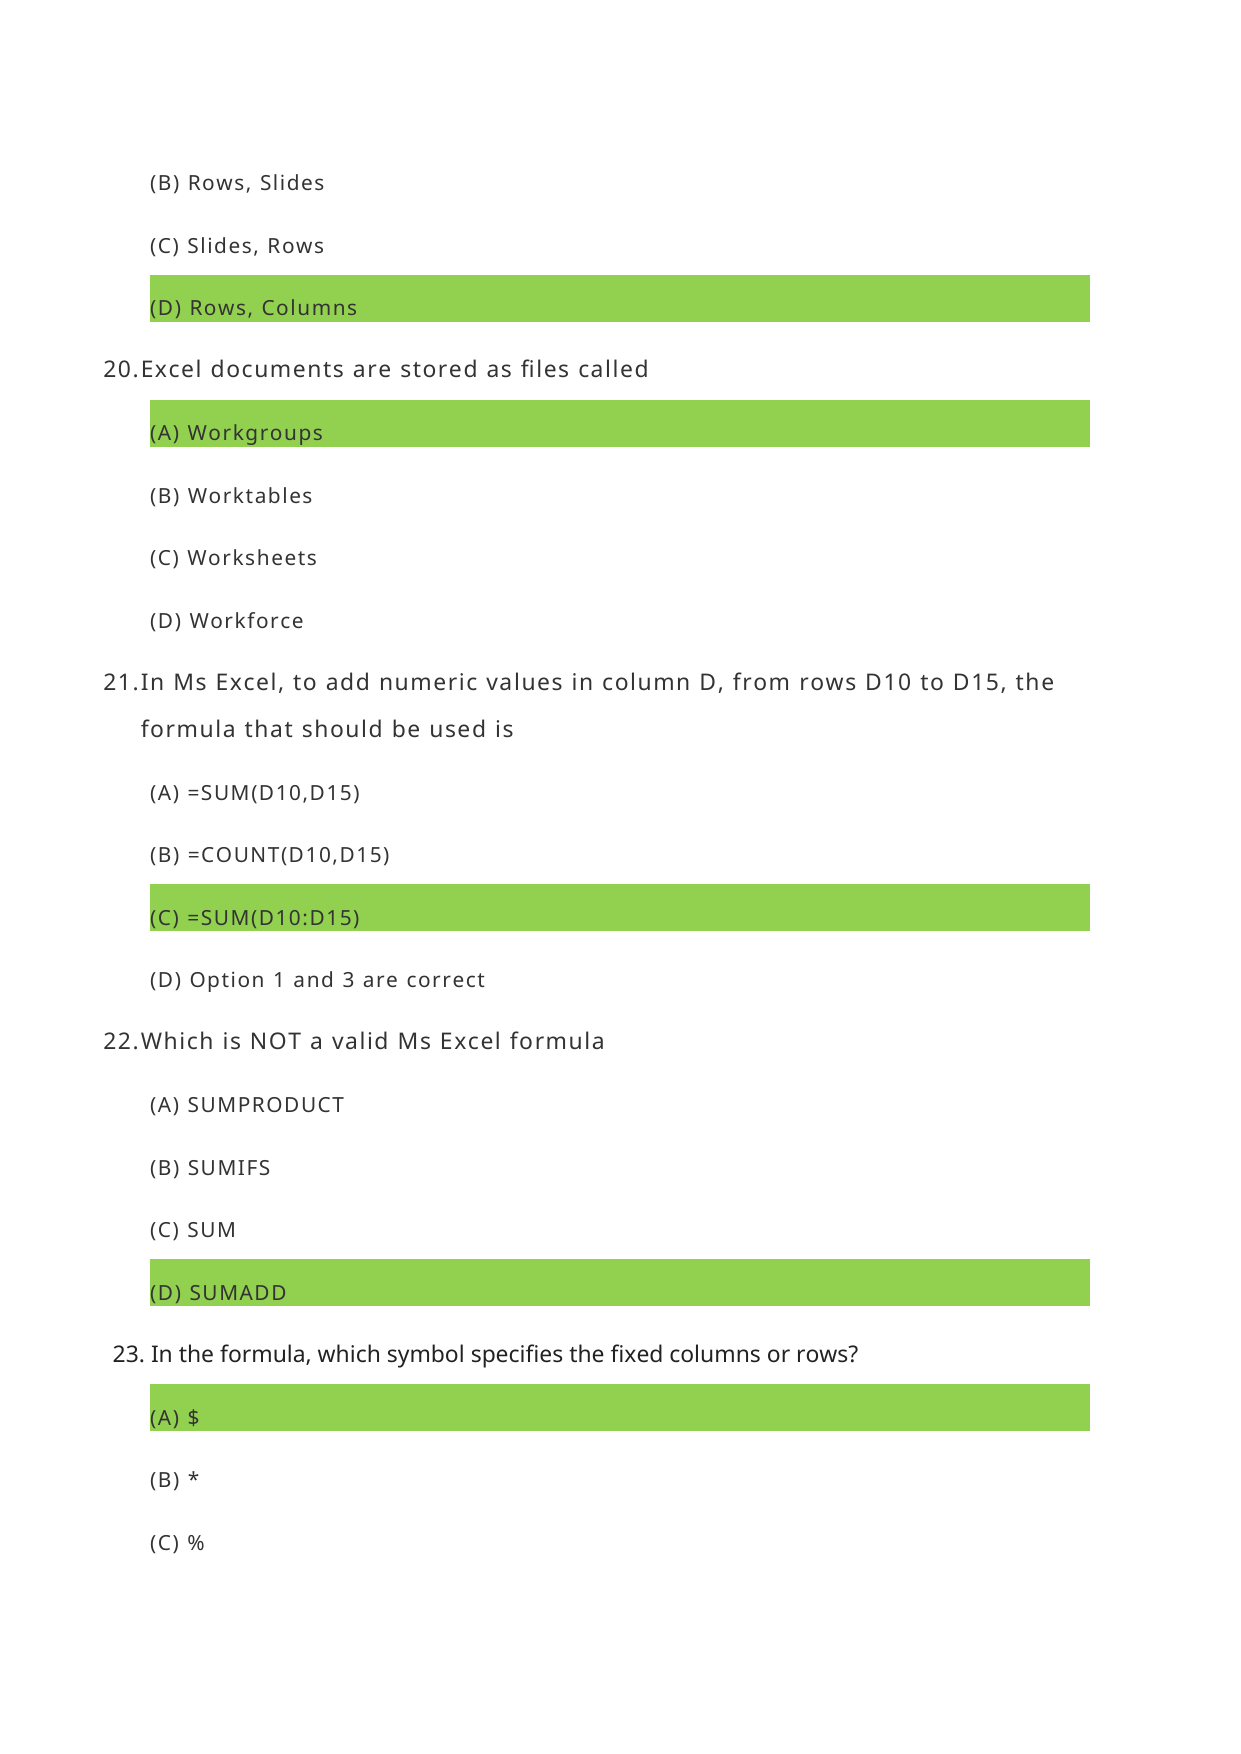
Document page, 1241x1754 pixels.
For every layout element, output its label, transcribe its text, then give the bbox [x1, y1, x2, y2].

text (D) SUMADD [150, 1259, 1090, 1306]
text (A) SUMPRODUCT [150, 1072, 1090, 1119]
text (D) Option 1 and 3 are correct [150, 947, 1090, 994]
text (C) % [150, 1509, 1090, 1556]
text (B) * [150, 1447, 1090, 1494]
list Which is NOT a valid Ms Excel formula [103, 1009, 1090, 1056]
text 23. In the formula, which symbol specifies the fixed columns or rows? [112, 1322, 1090, 1369]
text (B) =COUNT(D10,D15) [150, 822, 1090, 869]
text (C) Worksheets [150, 525, 1090, 572]
text (D) Workforce [150, 587, 1090, 634]
text (D) Rows, Columns [150, 275, 1090, 322]
text (B) Worktables [150, 462, 1090, 509]
text (A) Workgroups [150, 400, 1090, 447]
text (B) SUMIFS [150, 1134, 1090, 1181]
list Excel documents are stored as files called [103, 337, 1090, 384]
text (B) Rows, Slides [150, 150, 1090, 197]
text (C) SUM [150, 1197, 1090, 1244]
text (C) Slides, Rows [150, 212, 1090, 259]
text (A) =SUM(D10,D15) [150, 759, 1090, 806]
text (C) =SUM(D10:D15) [150, 884, 1090, 931]
list In Ms Excel, to add numeric values in column D, from rows D10 to D15, the formula that should be used is [103, 650, 1090, 744]
text (A) $ [150, 1384, 1090, 1431]
